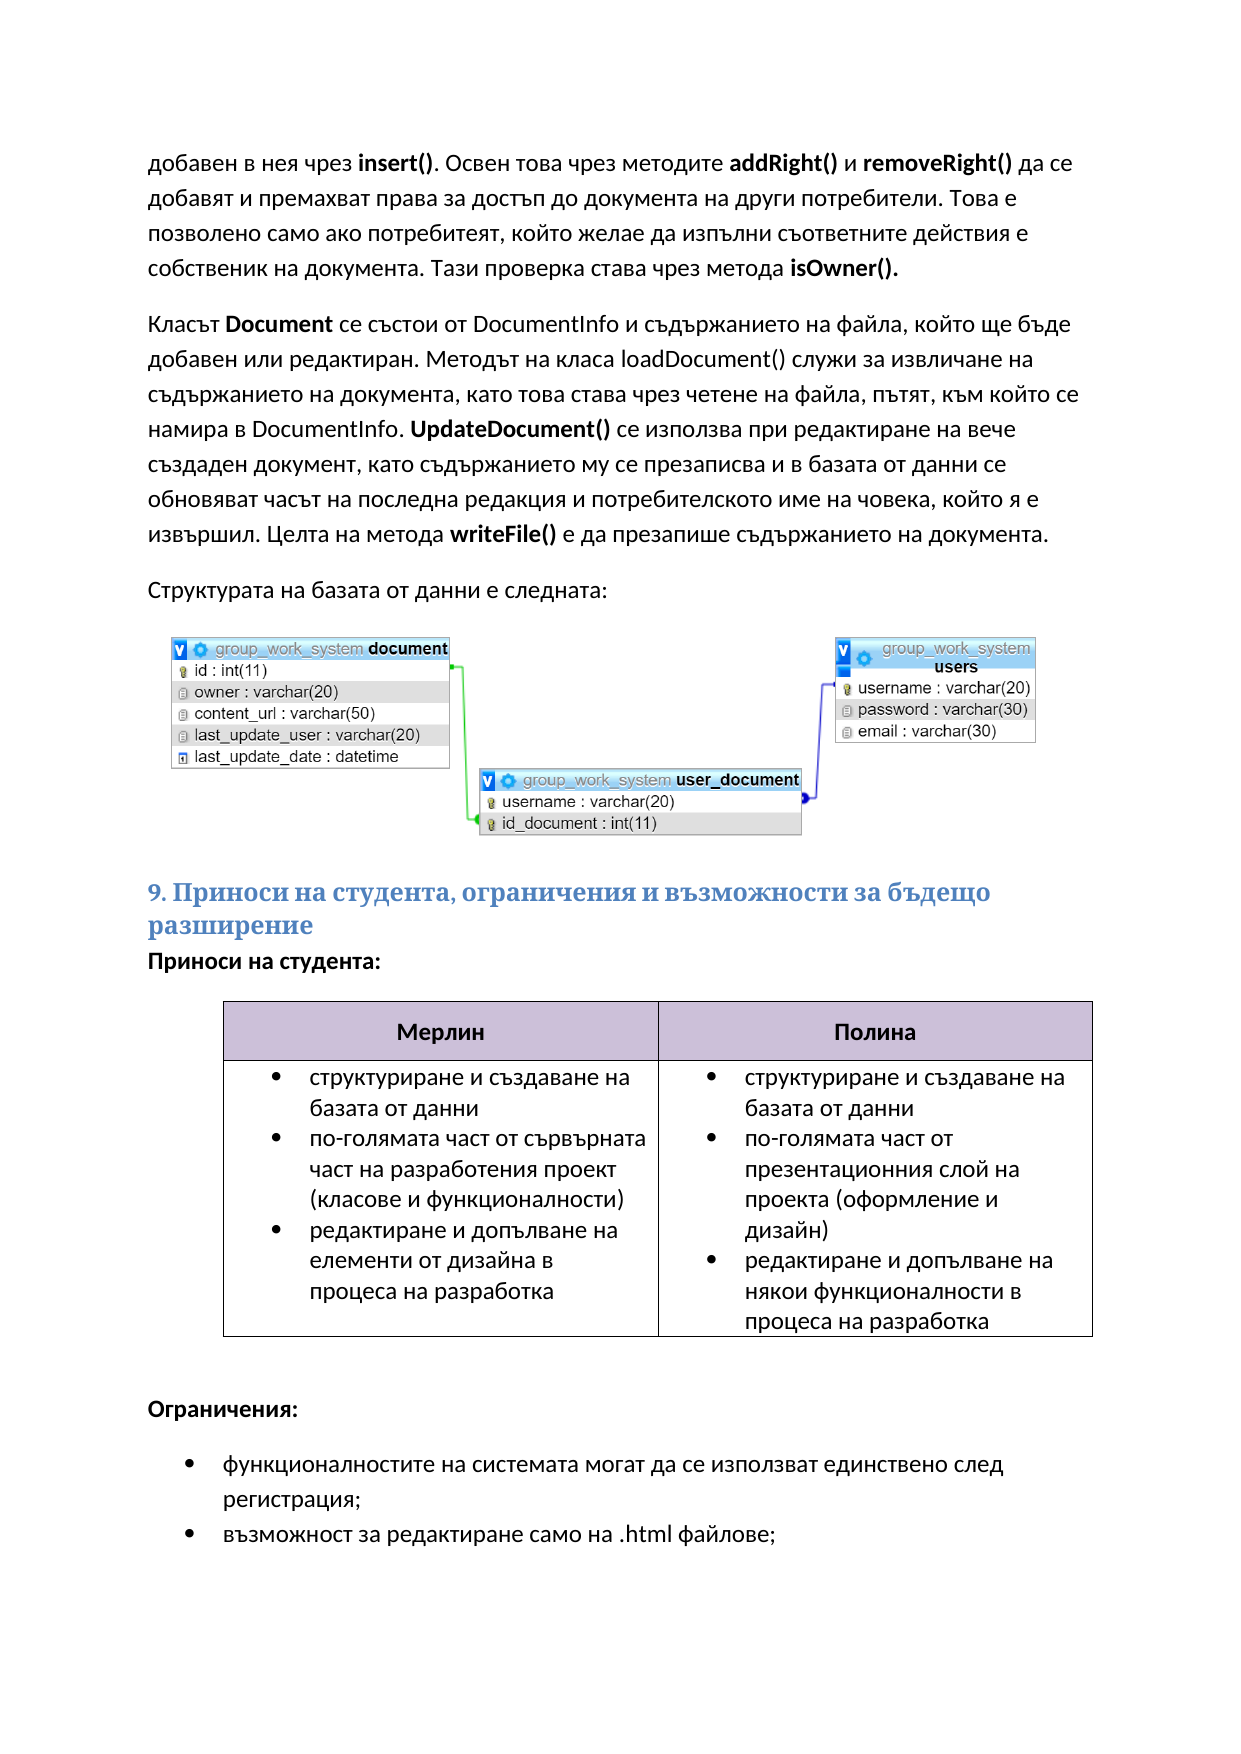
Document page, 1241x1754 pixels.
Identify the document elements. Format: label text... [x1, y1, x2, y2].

text Ограничения: [148, 1393, 1093, 1423]
picture [147, 609, 1060, 855]
text Структурата на базата от данни е следната: [148, 574, 1093, 605]
table_header Полина [659, 1002, 1092, 1060]
text Приноси на студента: [148, 945, 1093, 976]
list възможност за редактиране само на .html файлове; [185, 1519, 1093, 1549]
table_cell структуриране и създаване на базата от данни по-голямата част от сървърната част на разработения проект (класове и функционалности) редактиране и допълване на елементи от дизайна в процеса на разработка [224, 1061, 658, 1336]
text Класът Document се състои от DocumentInfo и съдържанието на файла, който ще бъде добавен или редактиран. Методът на класа loadDocument() служи за извличане на съдържанието на документа, като това става чрез четене на файла, пътят, към който се намира в DocumentInfo. UpdateDocument() се използва при редактиране на вече създаден документ, като съдържанието му се презаписва и в базата от данни се обновяват часът на последна редакция и потребителското име на човека, който я е извършил. Целта на метода writeFile() е да презапише съдържанието на документа. [148, 308, 1093, 549]
table_header Мерлин [224, 1002, 658, 1060]
subtitle 9. Приноси на студента, ограничения и възможности за бъдещо разширение [148, 879, 1093, 941]
list функционалностите на системата могат да се използват единствено след регистрация; [185, 1449, 1093, 1514]
table_cell структуриране и създаване на базата от данни по-голямата част от презентационния слой на проекта (оформление и дизайн) редактиране и допълване на някои функционалности в процеса на разработка [659, 1061, 1092, 1336]
